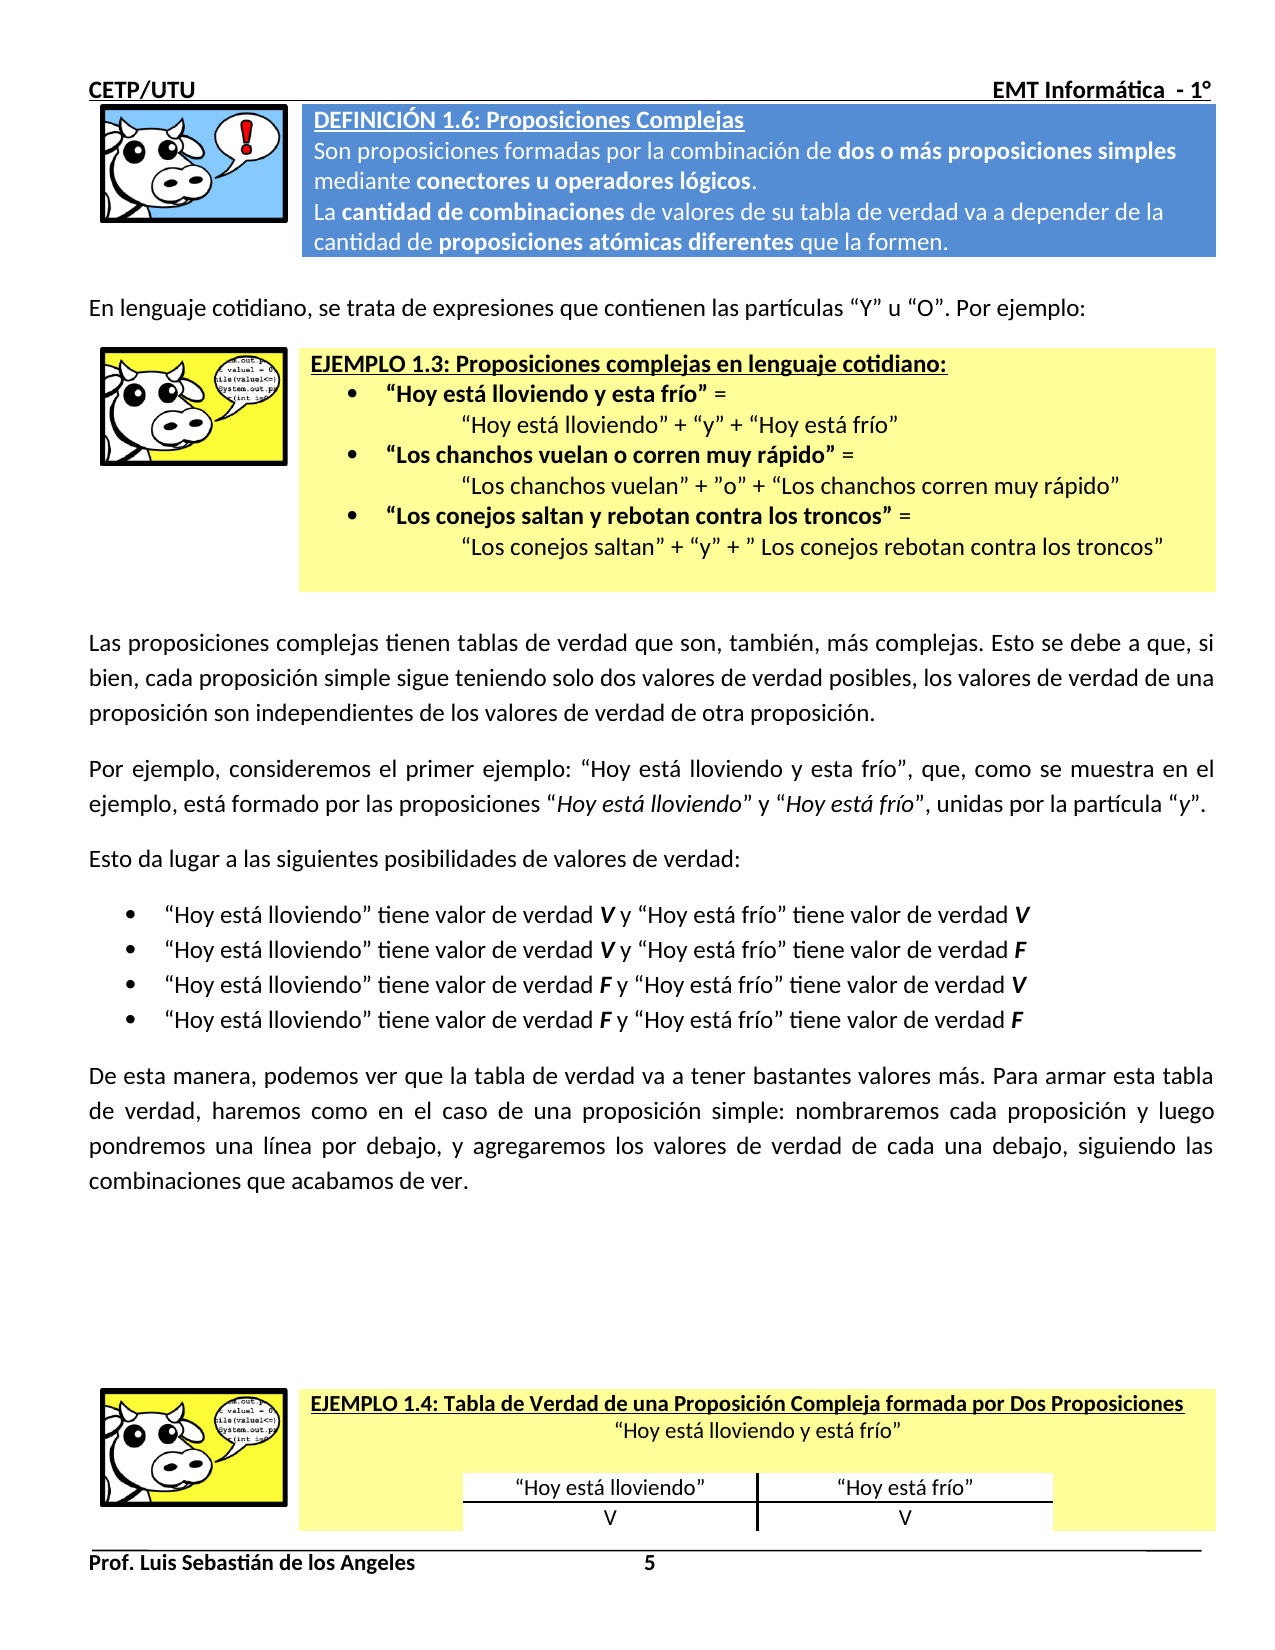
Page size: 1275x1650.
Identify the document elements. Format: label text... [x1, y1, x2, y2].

table_header [89, 104, 302, 257]
table_header [89, 1389, 299, 1531]
text En lenguaje cotidiano, se trata de expresiones que contienen las partículas “Y” u “O”. Por ejemplo: [89, 257, 1216, 322]
text Por ejemplo, consideremos el primer ejemplo: “Hoy está lloviendo y esta frío”, que, como se muestra en el ejemplo, está formado por las proposiciones “Hoy está lloviendo” y “Hoy está frío”, unidas por la partícula “y”. [89, 753, 1216, 818]
text De esta manera, podemos ver que la tabla de verdad va a tener bastantes valores más. Para armar esta tabla de verdad, haremos como en el caso de una proposición simple: nombraremos cada proposición y luego pondremos una línea por debajo, y agregaremos los valores de verdad de cada una debajo, siguiendo las combinaciones que acabamos de ver. [89, 1060, 1216, 1196]
list “Hoy está lloviendo” tiene valor de verdad V y “Hoy está frío” tiene valor de verdad V [126, 899, 1216, 930]
text Las proposiciones complejas tienen tablas de verdad que son, también, más complejas. Esto se debe a que, si bien, cada proposición simple sigue teniendo solo dos valores de verdad posibles, los valores de verdad de una proposición son independientes de los valores de verdad de otra proposición. [89, 592, 1216, 727]
list “Hoy está lloviendo” tiene valor de verdad V y “Hoy está frío” tiene valor de verdad F [126, 934, 1216, 965]
picture [100, 1388, 288, 1507]
text Esto da lugar a las siguientes posibilidades de valores de verdad: [89, 844, 1216, 874]
table_header EJEMPLO 1.3: Proposiciones complejas en lenguaje cotidiano: “Hoy está lloviendo y esta frío” = “Hoy está lloviendo” + “y” + “Hoy está frío” “Los chanchos vuelan o corren muy rápido” = “Los chanchos vuelan” + ”o” + “Los chanchos corren muy rápido” “Los conejos saltan y rebotan contra los troncos” = “Los conejos saltan” + “y” + ” Los conejos rebotan contra los troncos” [299, 348, 1216, 592]
picture [100, 347, 288, 466]
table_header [299, 1389, 1216, 1531]
table_header [89, 348, 299, 592]
picture [100, 104, 288, 223]
table_header DEFINICIÓN 1.6: Proposiciones Complejas Son proposiciones formadas por la combinación de dos o más proposiciones simples mediante conectores u operadores lógicos. La cantidad de combinaciones de valores de su tabla de verdad va a depender de la cantidad de proposiciones atómicas diferentes que la formen. [302, 104, 1216, 257]
list “Hoy está lloviendo” tiene valor de verdad F y “Hoy está frío” tiene valor de verdad V [126, 969, 1216, 1000]
list “Hoy está lloviendo” tiene valor de verdad F y “Hoy está frío” tiene valor de verdad F [126, 1004, 1216, 1035]
